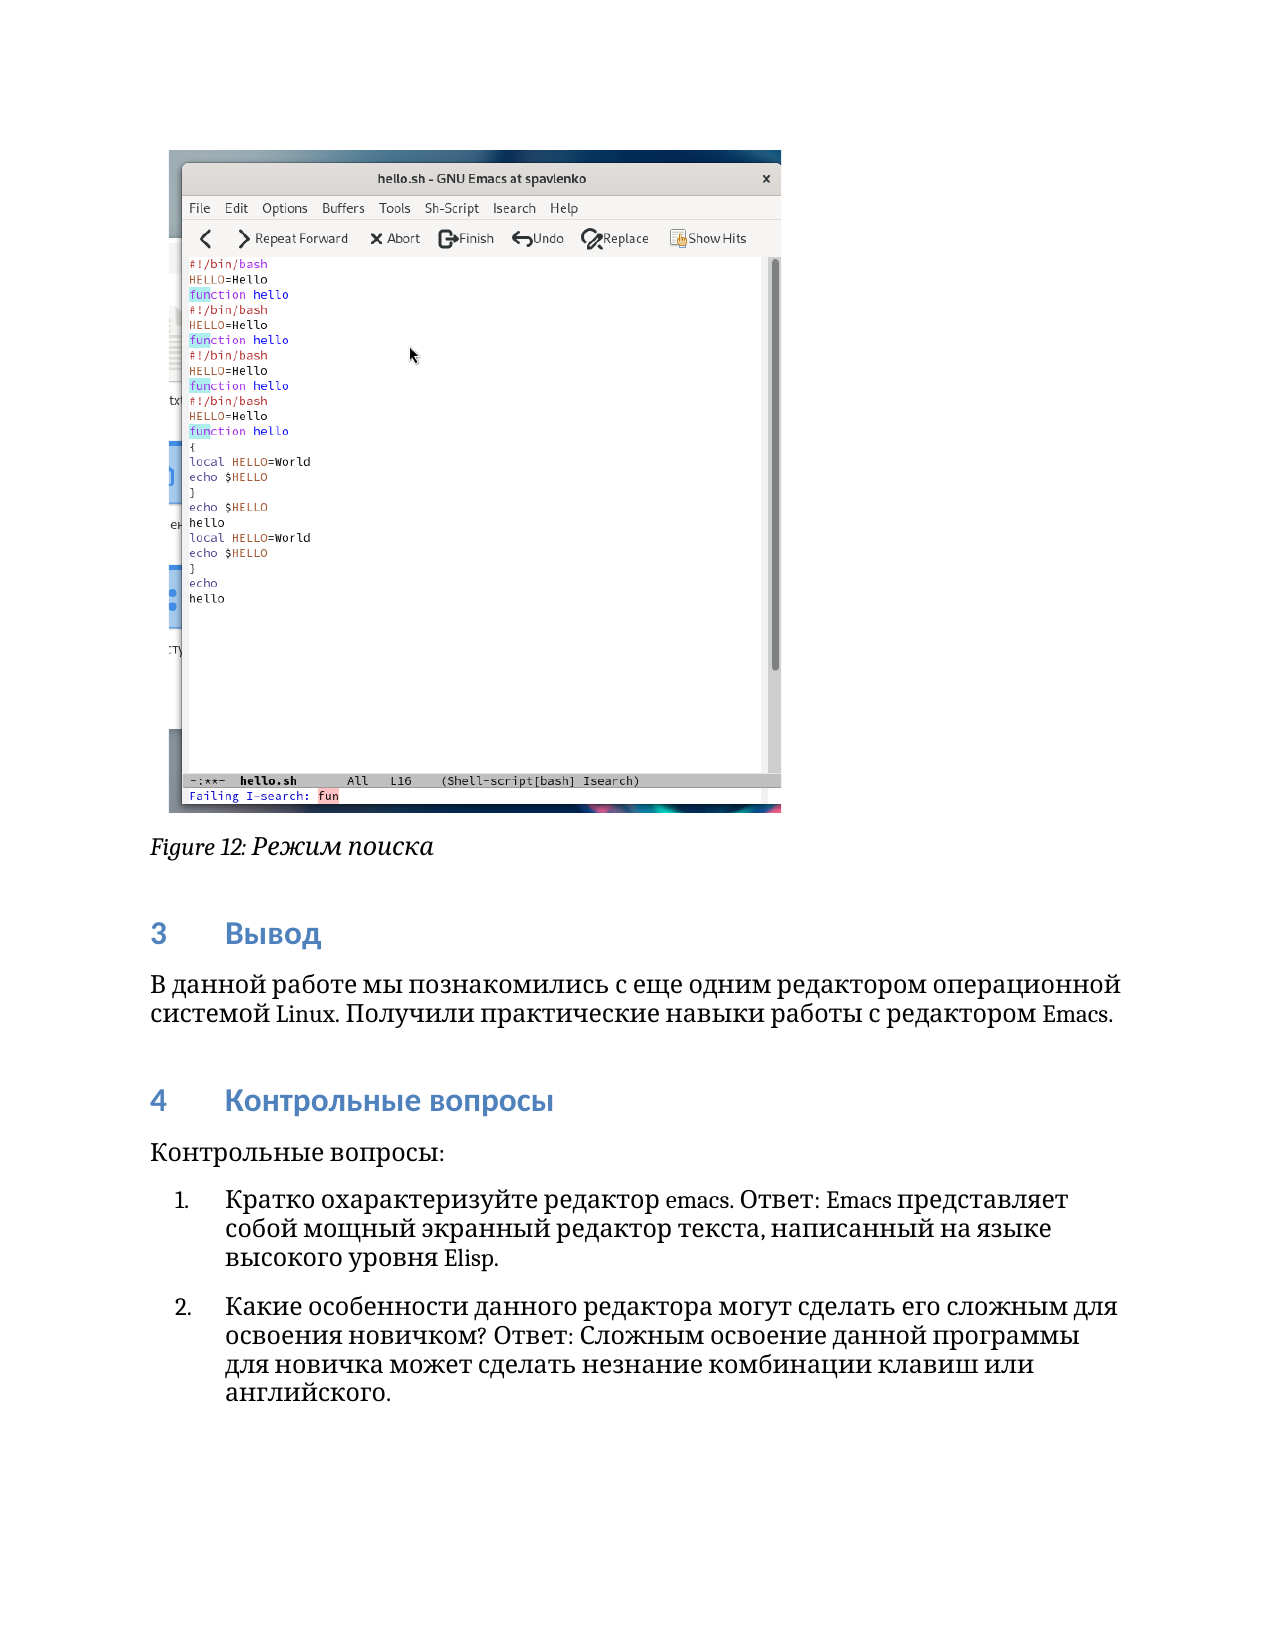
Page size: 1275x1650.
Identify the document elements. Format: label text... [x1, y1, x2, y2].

subtitle 4 Контрольные вопросы [150, 1079, 1125, 1120]
list Кратко охарактеризуйте редактор emacs. Ответ: Emacs представляет собой мощный экранный редактор текста, написанный на языке высокого уровня Elisp. [175, 1186, 1125, 1272]
list Какие особенности данного редактора могут сделать его сложным для освоения новичком? Ответ: Сложным освоение данной программы для новичка может сделать незнание комбинации клавиш или английского. [175, 1293, 1125, 1408]
subtitle 3 Вывод [150, 912, 1125, 953]
text В данной работе мы познакомились с еще одним редактором операционной системой Linux. Получили практические навыки работы с редактором Emacs. [150, 971, 1125, 1029]
picture [168, 150, 782, 813]
text Figure 12: Режим поиска [150, 833, 1125, 862]
text Контрольные вопросы: [150, 1138, 1125, 1167]
